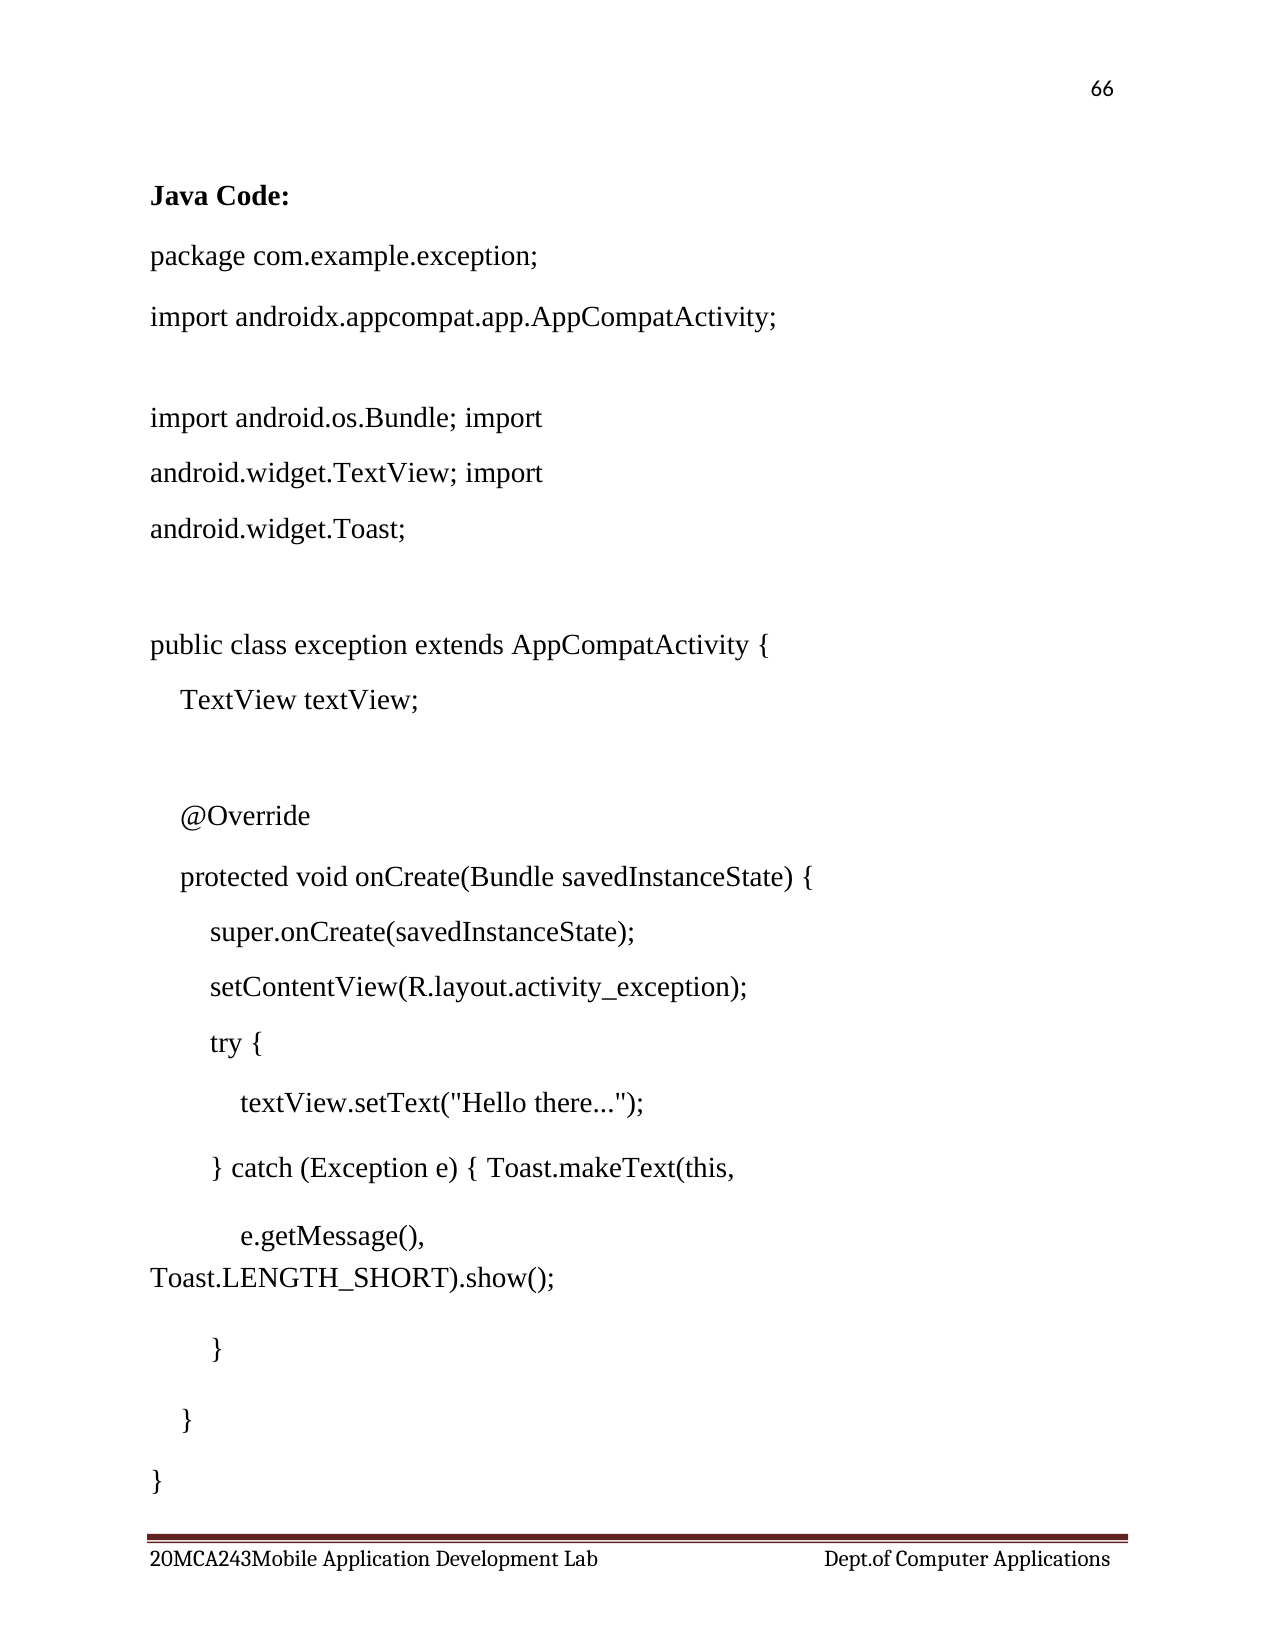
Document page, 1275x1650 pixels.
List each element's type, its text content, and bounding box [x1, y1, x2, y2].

text try { [210, 1025, 1131, 1058]
text Toast.LENGTH_SHORT).show(); [150, 1260, 1131, 1294]
text public class exception extends AppCompatActivity { TextView textView; [150, 627, 848, 716]
text } catch (Exception e) { Toast.makeText(this, e.getMessage(), [210, 1123, 747, 1259]
text } [210, 1331, 1131, 1364]
text import androidx.appcompat.app.AppCompatActivity; [150, 299, 1131, 333]
text package com.example.exception; [150, 238, 1131, 272]
subtitle Java Code: [150, 178, 1131, 212]
text protected void onCreate(Bundle savedInstanceState) { super.onCreate(savedInstanceState); setContentView(R.layout.activity_exception); [180, 859, 1131, 1003]
text @Override [180, 798, 1131, 832]
text textView.setText("Hello there..."); [240, 1085, 1131, 1119]
text } [180, 1402, 1131, 1436]
text import android.os.Bundle; import android.widget.TextView; import android.widget.Toast; [150, 400, 599, 544]
text } [150, 1463, 1131, 1496]
